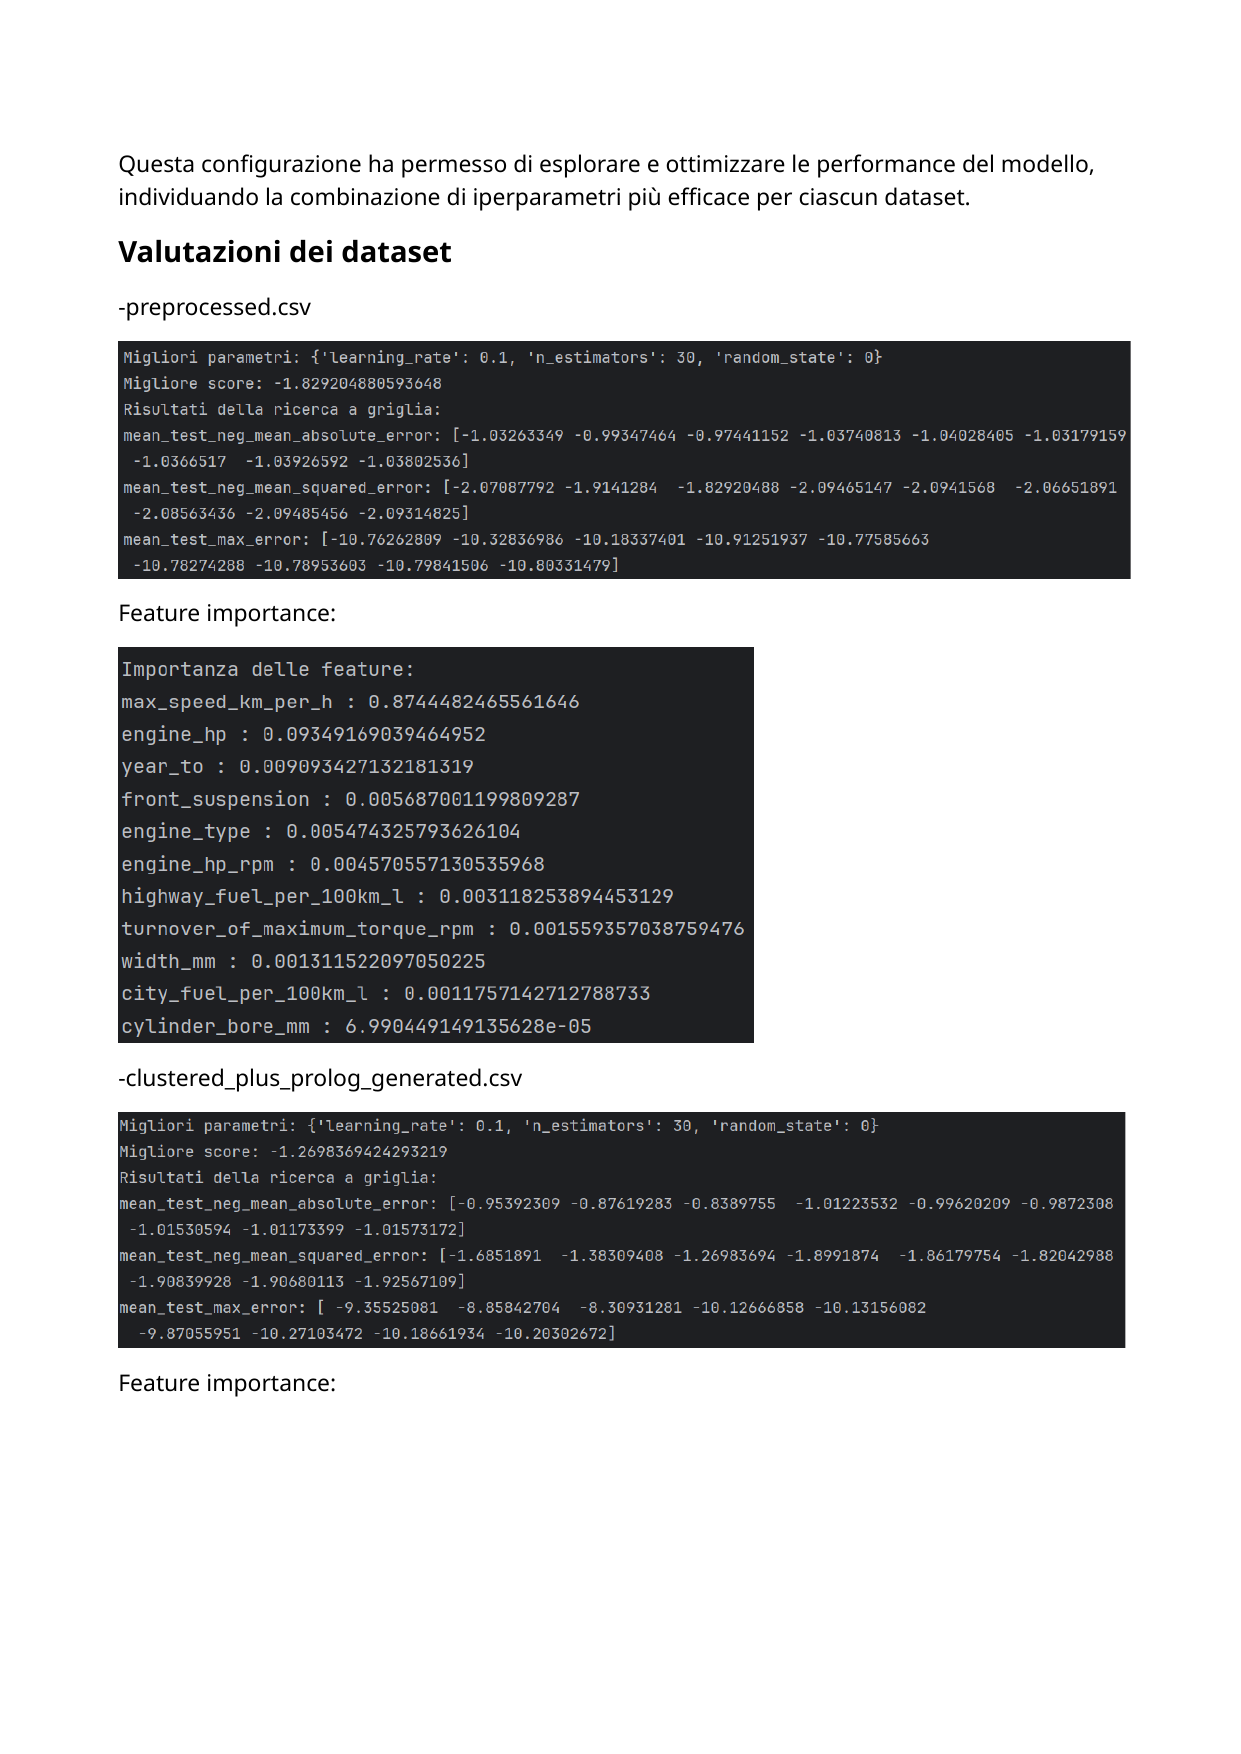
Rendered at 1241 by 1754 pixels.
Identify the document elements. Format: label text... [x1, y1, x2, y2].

text -preprocessed.csv [118, 291, 1122, 322]
text -clustered_plus_prolog_generated.csv [118, 1062, 1122, 1093]
text Questa configurazione ha permesso di esplorare e ottimizzare le performance del modello, individuando la combinazione di iperparametri più efficace per ciascun dataset. [118, 148, 1122, 213]
text Feature importance: [118, 1367, 1122, 1398]
picture [118, 1112, 1126, 1348]
picture [118, 647, 754, 1043]
text Feature importance: [118, 597, 1122, 628]
picture [118, 341, 1131, 579]
text Valutazioni dei dataset [118, 232, 1122, 271]
